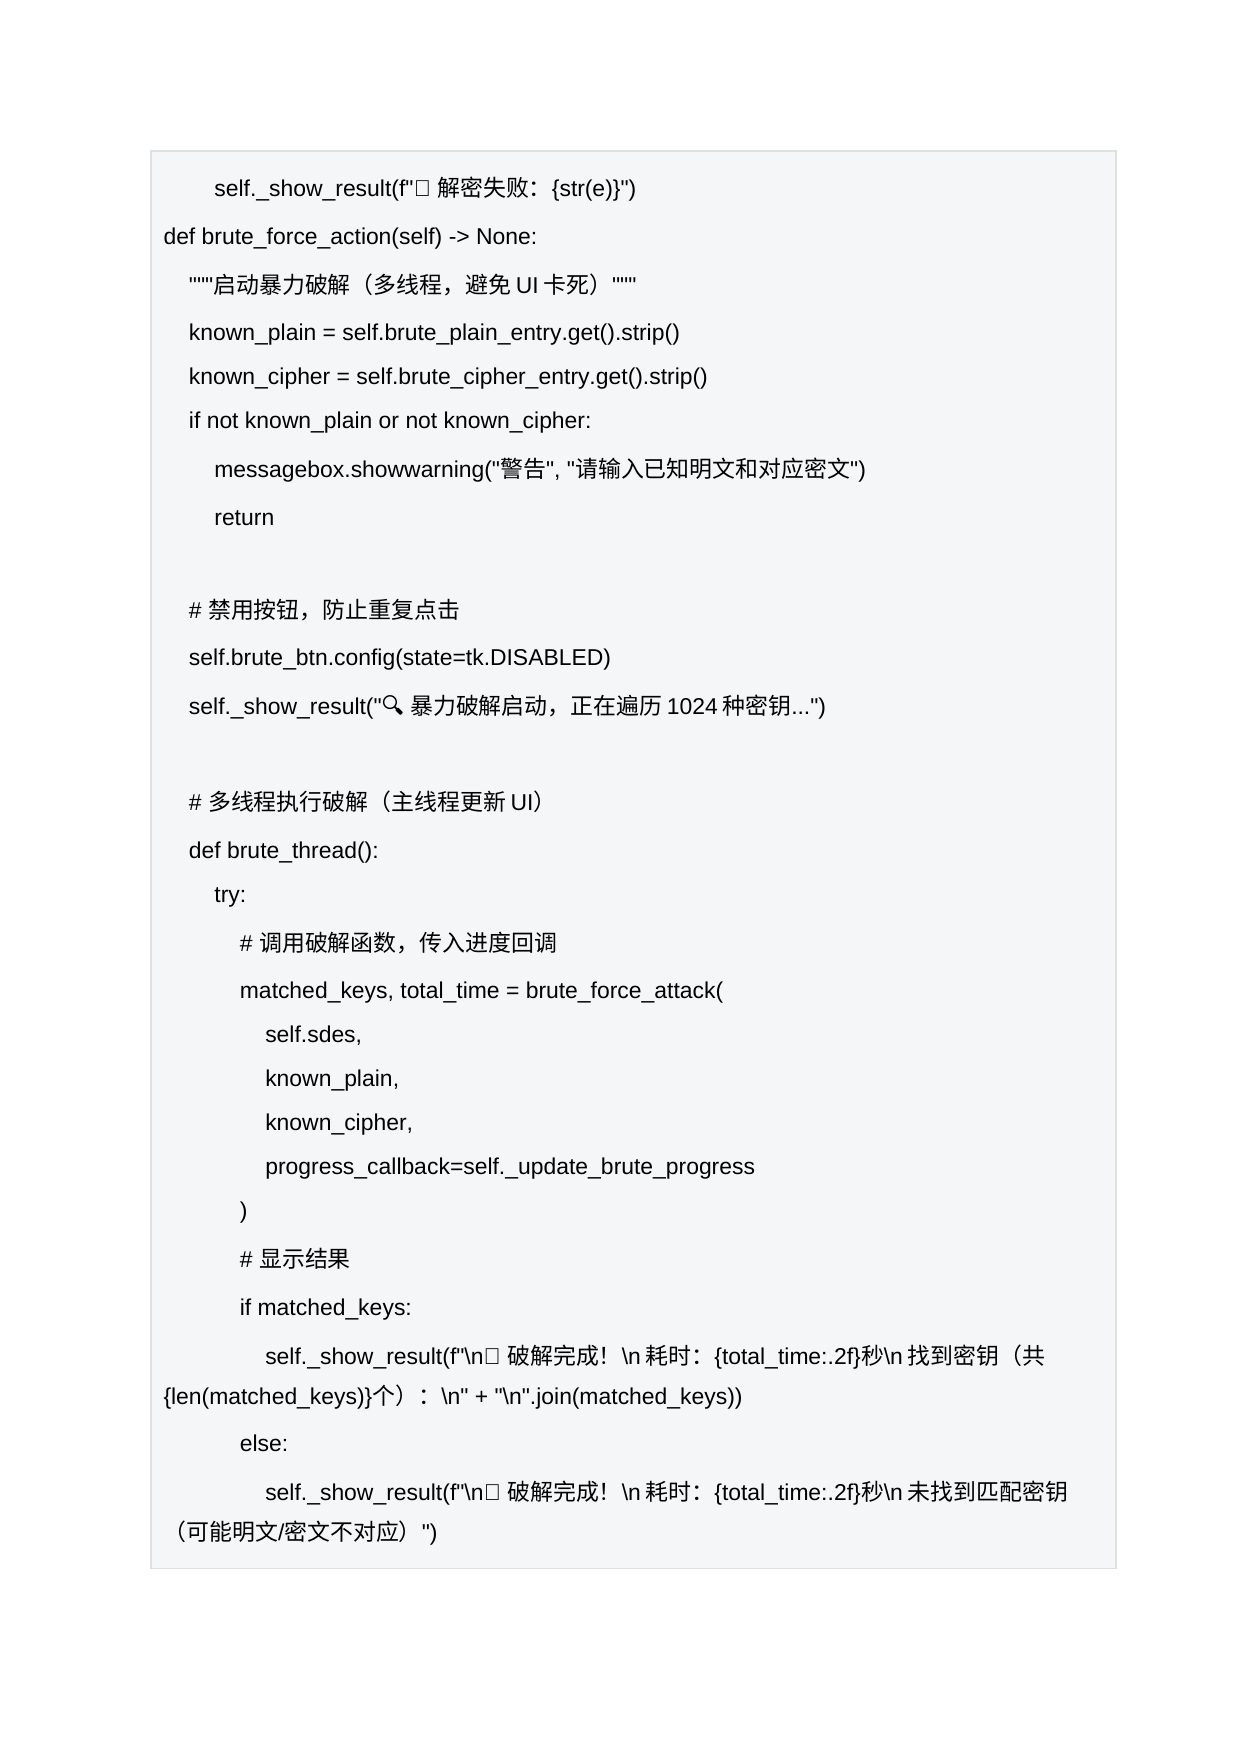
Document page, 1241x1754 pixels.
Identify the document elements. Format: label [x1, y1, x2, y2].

table_header [152, 152, 1115, 1568]
